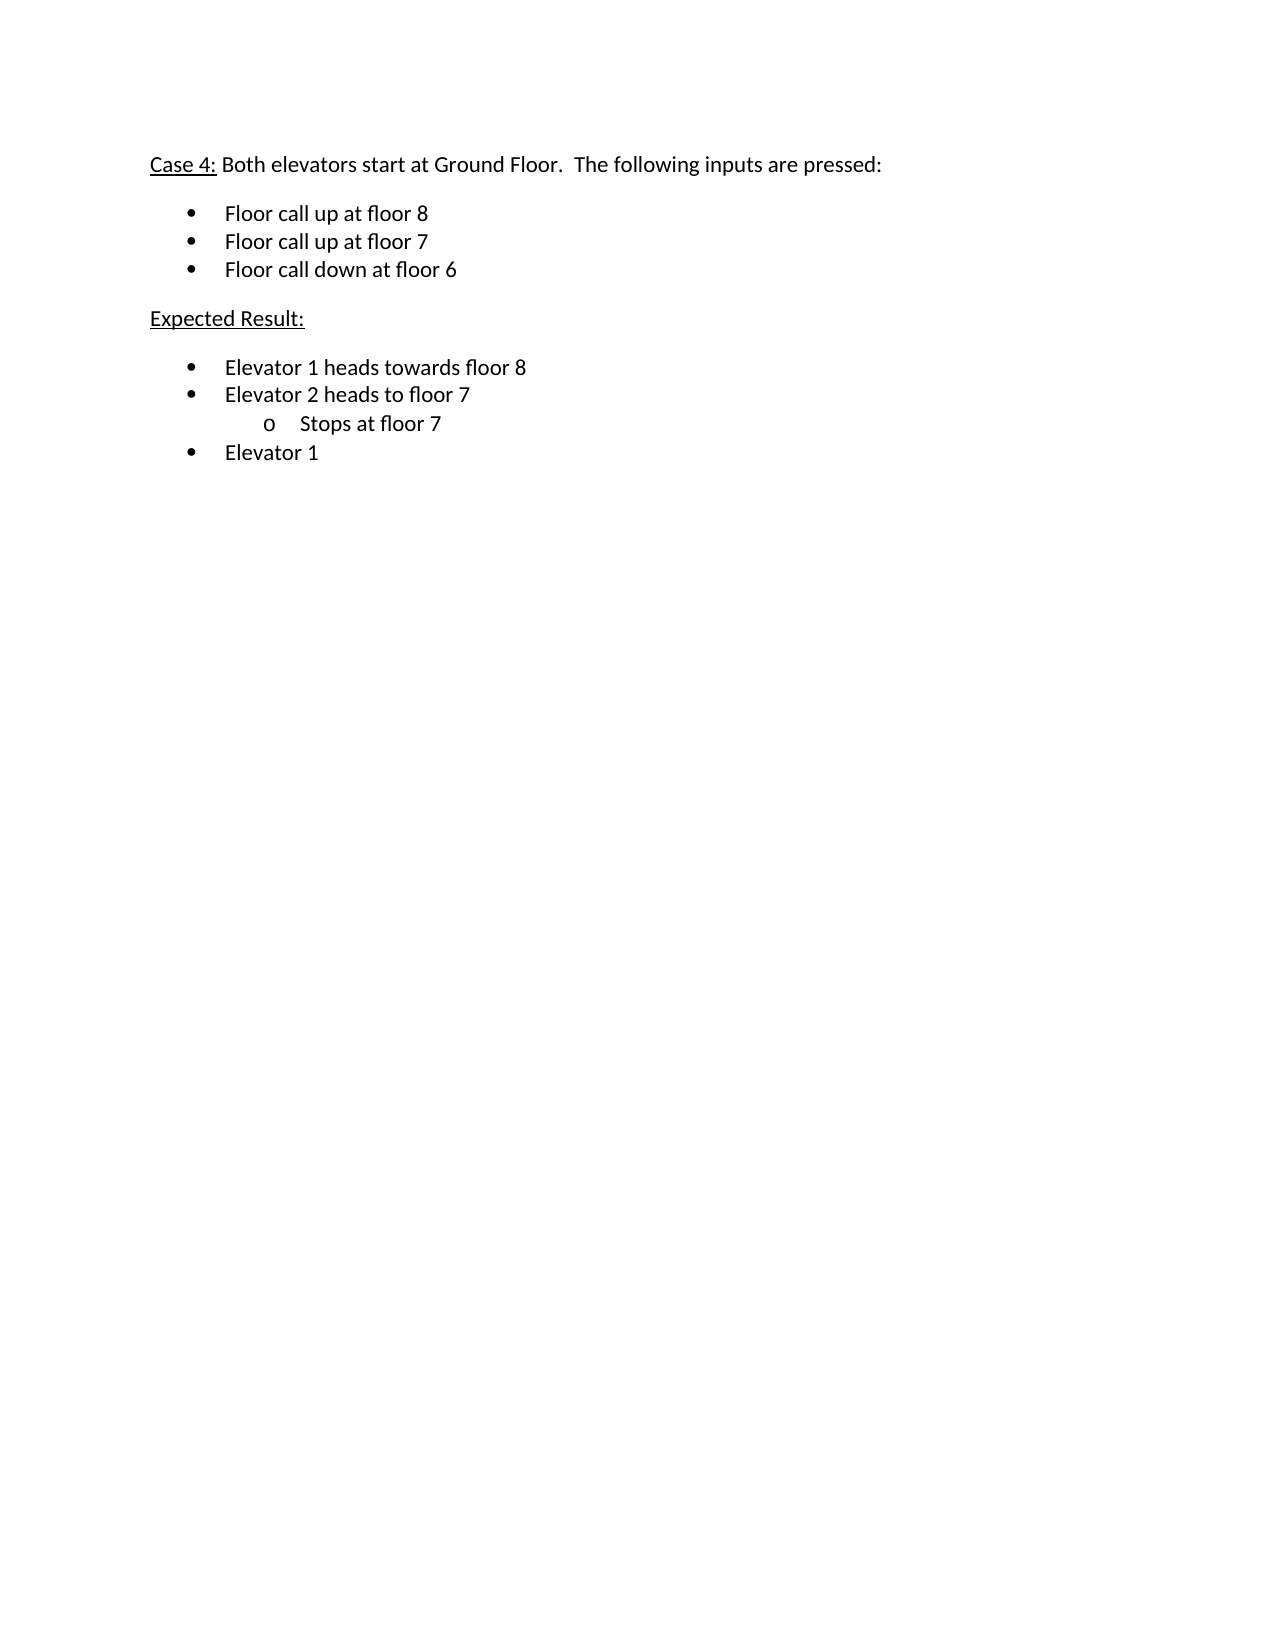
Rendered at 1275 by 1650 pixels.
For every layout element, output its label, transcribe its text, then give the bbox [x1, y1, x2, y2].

list Elevator 1 [187, 438, 1125, 466]
text Expected Result: [150, 304, 1125, 332]
list Floor call up at floor 7 [187, 227, 1125, 255]
list Floor call up at floor 8 [187, 199, 1125, 227]
list Elevator 1 heads towards floor 8 [187, 353, 1125, 381]
text Case 4: Both elevators start at Ground Floor. The following inputs are pressed: [150, 150, 1125, 178]
list Elevator 2 heads to floor 7 [187, 381, 1125, 409]
list Floor call down at floor 6 [187, 255, 1125, 283]
list Stops at floor 7 [262, 409, 1125, 438]
